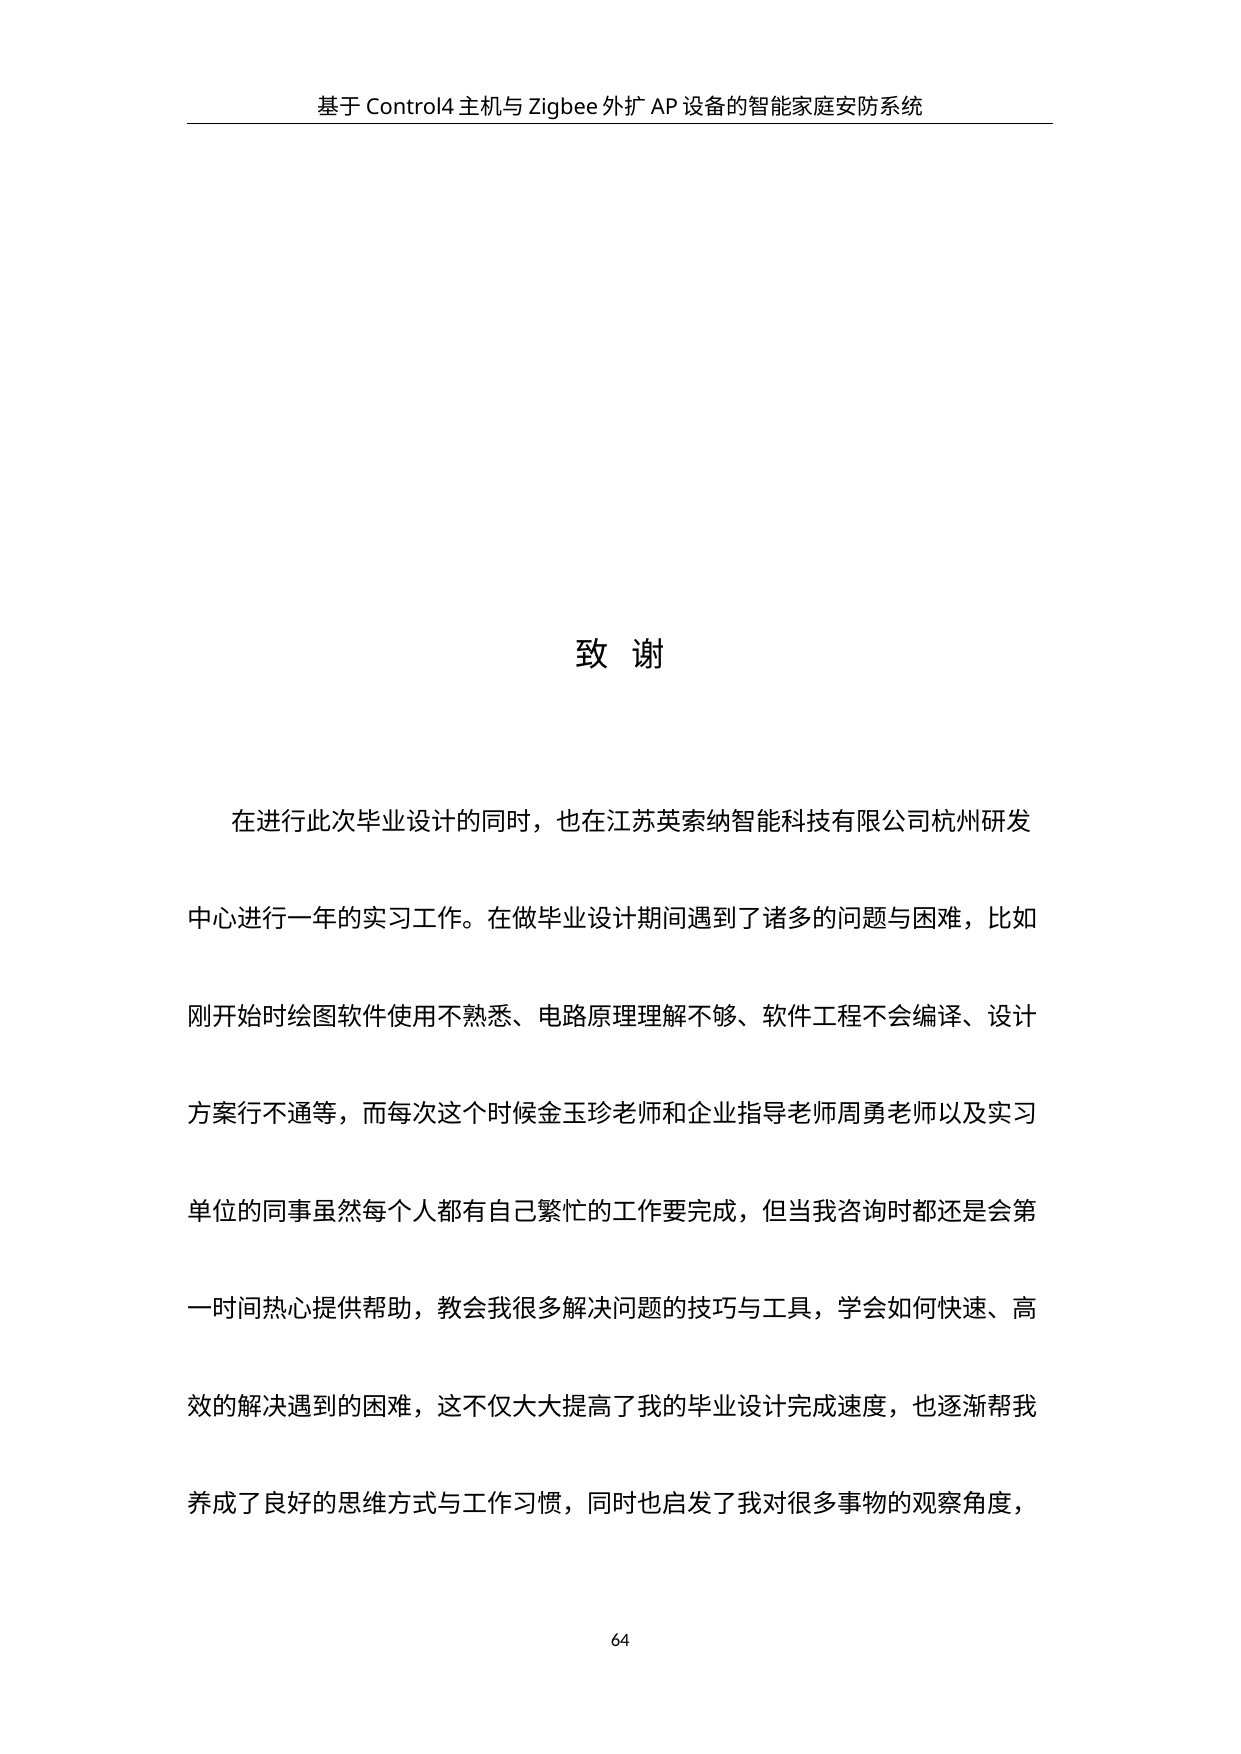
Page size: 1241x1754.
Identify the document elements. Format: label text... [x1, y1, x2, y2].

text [187, 787, 1053, 1534]
subtitle 致 谢 [187, 619, 1053, 684]
